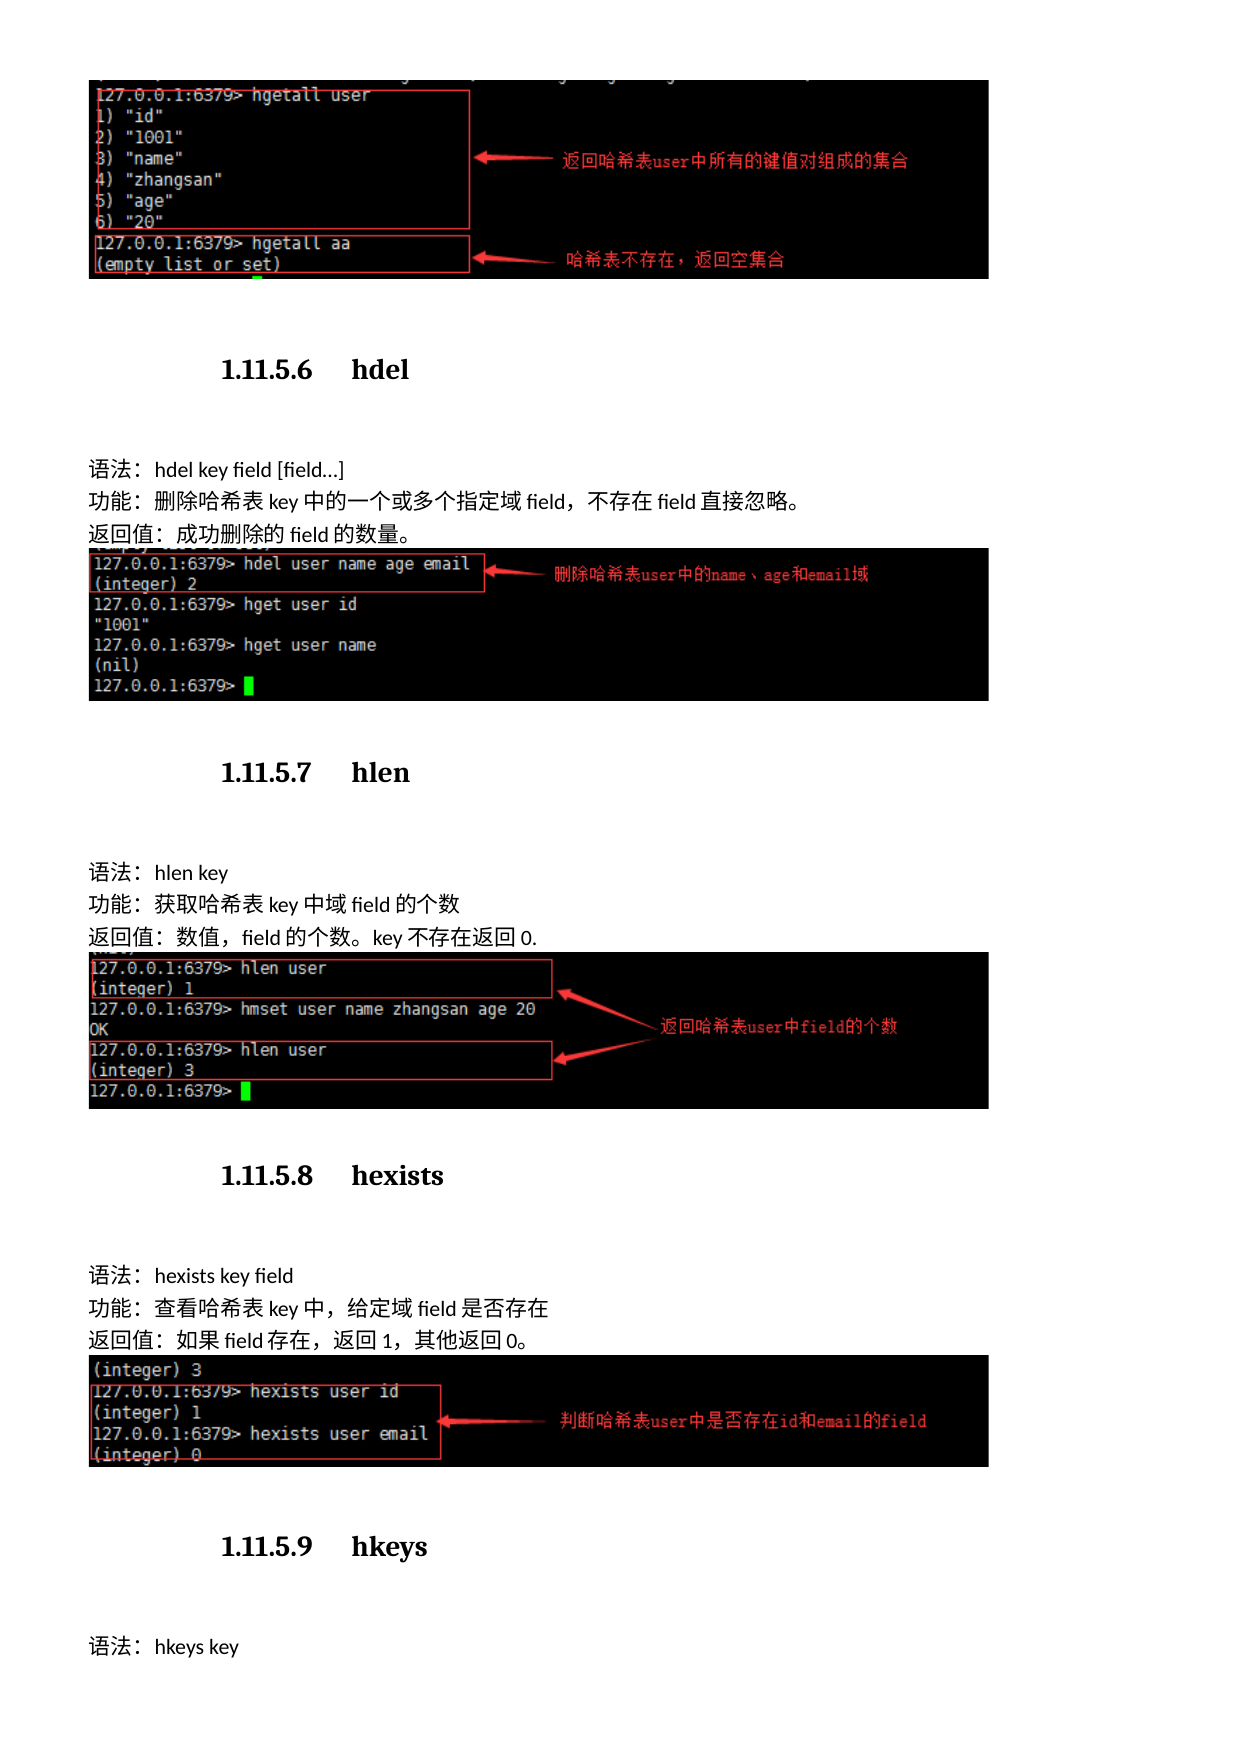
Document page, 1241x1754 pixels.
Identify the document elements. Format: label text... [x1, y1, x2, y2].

text 返回值：成功删除的field的数量。 [89, 516, 1167, 549]
picture [88, 1355, 989, 1467]
text 语法：hdel key field [field…] [89, 451, 1167, 484]
subtitle hexists [222, 1144, 1167, 1209]
picture [88, 548, 989, 701]
text 功能：查看哈希表 key 中，给定域 field 是否存在 [89, 1290, 1167, 1323]
picture [88, 952, 989, 1109]
text 功能：获取哈希表 key 中域field的个数 [89, 887, 1167, 919]
text 语法：hkeys key [89, 1628, 1167, 1661]
text 返回值：如果field存在，返回1，其他返回0。 [89, 1323, 1167, 1355]
text 语法：hlen key [89, 854, 1167, 887]
text 功能：删除哈希表 key 中的一个或多个指定域field，不存在field直接忽略。 [89, 484, 1167, 516]
subtitle hlen [222, 741, 1167, 806]
subtitle hkeys [222, 1514, 1167, 1579]
text 语法：hexists key field [89, 1258, 1167, 1290]
text 返回值：数值，field的个数。key不存在返回0. [89, 919, 1167, 952]
picture [88, 80, 989, 279]
subtitle hdel [222, 337, 1167, 402]
